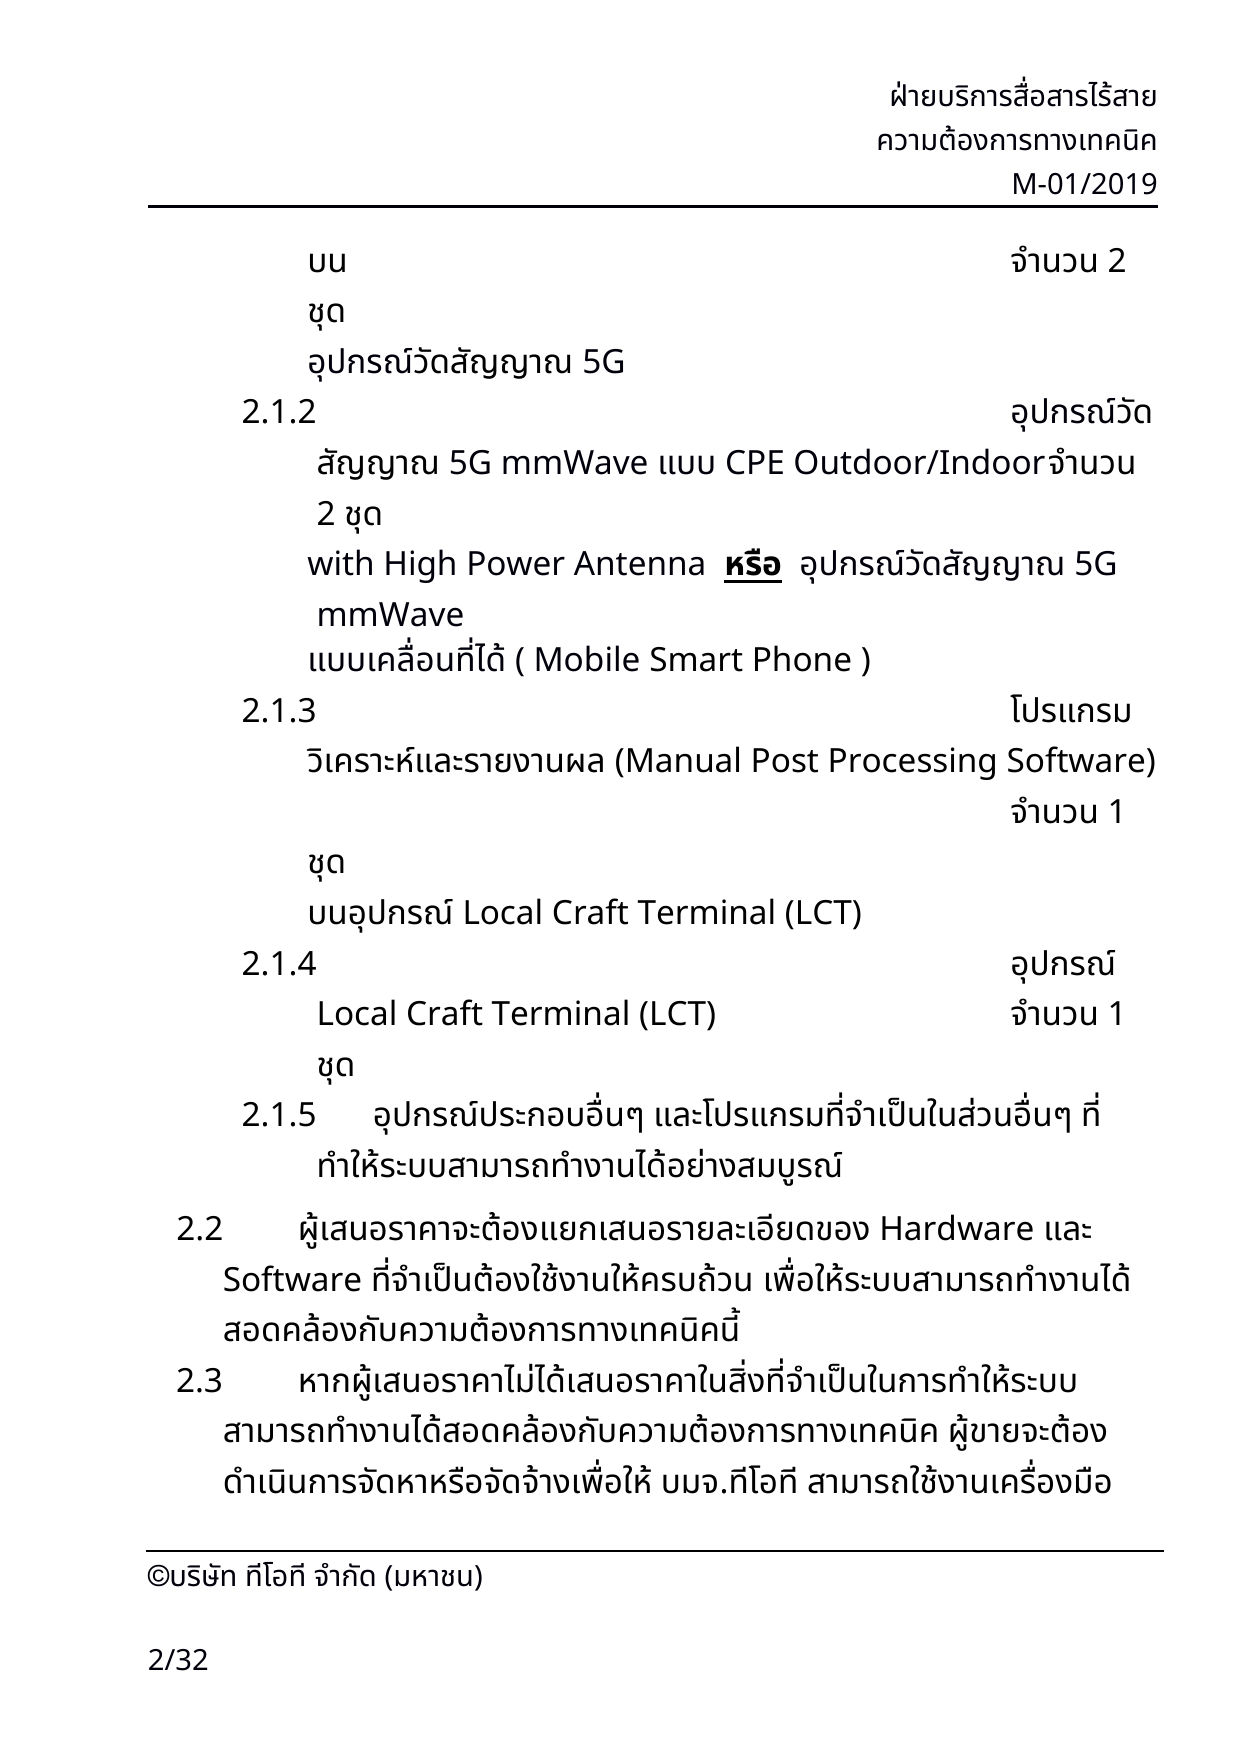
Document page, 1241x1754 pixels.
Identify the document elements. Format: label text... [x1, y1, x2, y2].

text 2.1.4 อุปกรณ์ Local Craft Terminal (LCT) จำนวน 1 ชุด [241, 939, 1162, 1091]
text 2.1.5 อุปกรณ์ประกอบอื่นๆ และโปรแกรมที่จำเป็นในส่วนอื่นๆ ที่ทำให้ระบบสามารถทำงานได้อย่างสมบูรณ์ [241, 1091, 1162, 1192]
text 2.2 ผู้เสนอราคาจะต้องแยกเสนอรายละเอียดของ Hardware และ Software ที่จำเป็นต้องใช้งานให้ครบถ้วน เพื่อให้ระบบสามารถทำงานได้สอดคล้องกับความต้องการทางเทคนิคนี้ [176, 1205, 1162, 1356]
text 2.1.2 อุปกรณ์วัดสัญญาณ 5G mmWave แบบ CPE Outdoor/Indoor จำนวน 2 ชุด [241, 388, 1162, 540]
text อุปกรณ์วัดสัญญาณ 5G [241, 337, 1162, 388]
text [176, 1356, 1162, 1508]
text 2.1.3 โปรแกรมวิเคราะห์และรายงานผล (Manual Post Processing Software) จำนวน 1 ชุด [241, 687, 1162, 889]
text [241, 236, 1162, 337]
text บนอุปกรณ์ Local Craft Terminal (LCT) [241, 889, 1162, 939]
text แบบเคลื่อนที่ได้ ( Mobile Smart Phone ) [241, 636, 1162, 687]
text with High Power Antenna หรือ อุปกรณ์วัดสัญญาณ 5G mmWave [241, 540, 1162, 636]
